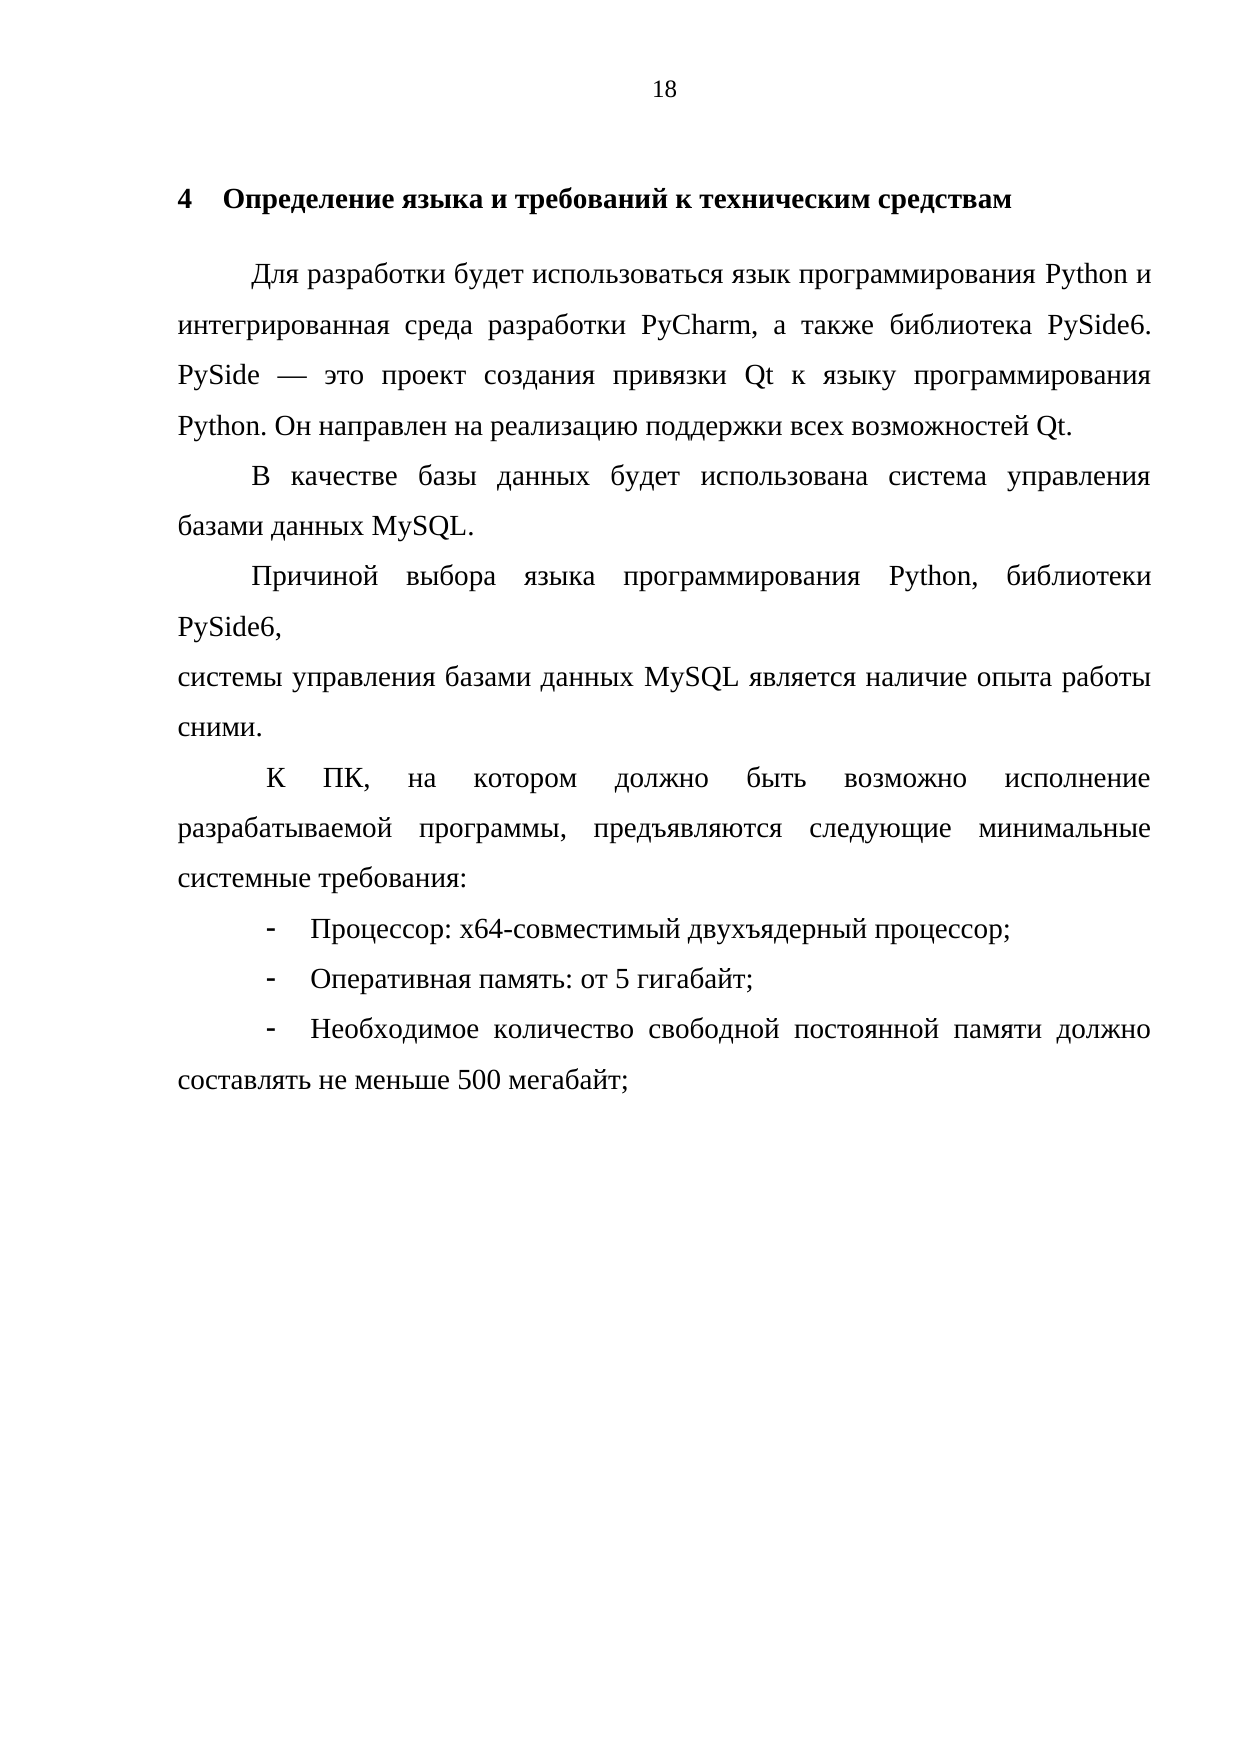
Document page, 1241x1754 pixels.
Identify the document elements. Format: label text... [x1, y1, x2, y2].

text В качестве базы данных будет использована система управления базами данных MySQL. [177, 458, 1152, 542]
text К ПК, на котором должно быть возможно исполнение разрабатываемой программы, предъявляются следующие минимальные системные требования: [177, 760, 1152, 894]
list Процессор: x64-совместимый двухъядерный процессор; [177, 911, 1152, 944]
text Для разработки будет использоваться язык программирования Python и интегрированная среда разработки PyCharm, а также библиотека PySide6. PySide — это проект создания привязки Qt к языку программирования Python. Он направлен на реализацию поддержки всех возможностей Qt. [177, 257, 1152, 441]
text системы управления базами данных MySQL является наличие опыта работы сними. [177, 659, 1152, 743]
subtitle Определение языка и требований к техническим средствам [177, 181, 1152, 215]
text Причиной выбора языка программирования Python, библиотеки PySide6, [177, 558, 1152, 642]
list Необходимое количество свободной постоянной памяти должно составлять не меньше 500 мегабайт; [177, 1012, 1152, 1096]
list Оперативная память: от 5 гигабайт; [177, 961, 1152, 995]
